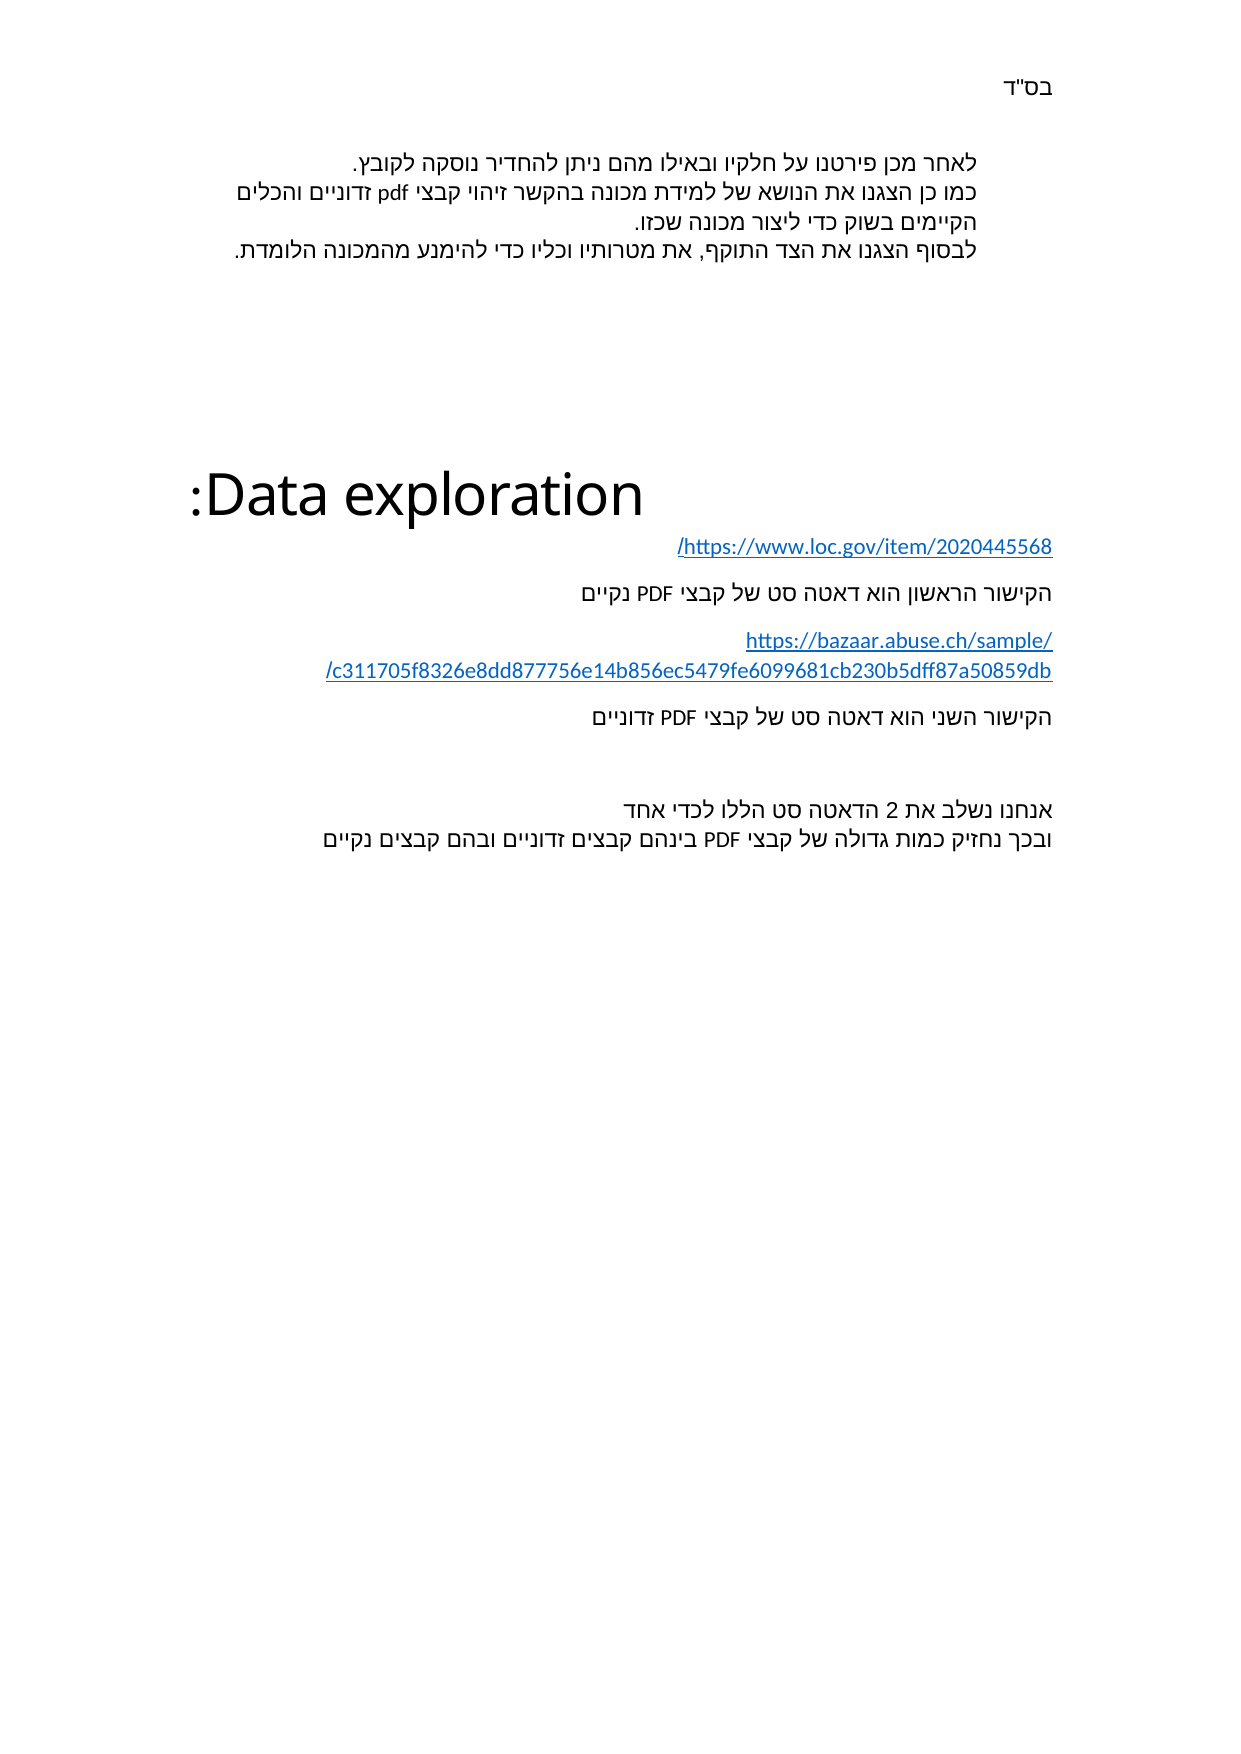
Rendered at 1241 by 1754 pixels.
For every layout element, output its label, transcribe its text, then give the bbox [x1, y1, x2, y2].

text https://www.loc.gov/item/2020445568/ [187, 532, 1053, 560]
text אנחנו נשלב את 2 הדאטה סט הללו לכדי אחד ובכך נחזיק כמות גדולה של קבצי PDF בינהם קבצים זדוניים ובהם קבצים נקיים [187, 797, 1053, 853]
text הקישור השני הוא דאטה סט של קבצי PDF זדוניים [187, 703, 1053, 731]
text הקישור הראשון הוא דאטה סט של קבצי PDF נקיים [187, 579, 1053, 607]
title Data exploration: [187, 453, 1053, 532]
text https://bazaar.abuse.ch/sample/c311705f8326e8dd877756e14b856ec5479fe6099681cb230b5dff87a50859db/ [187, 626, 1053, 684]
